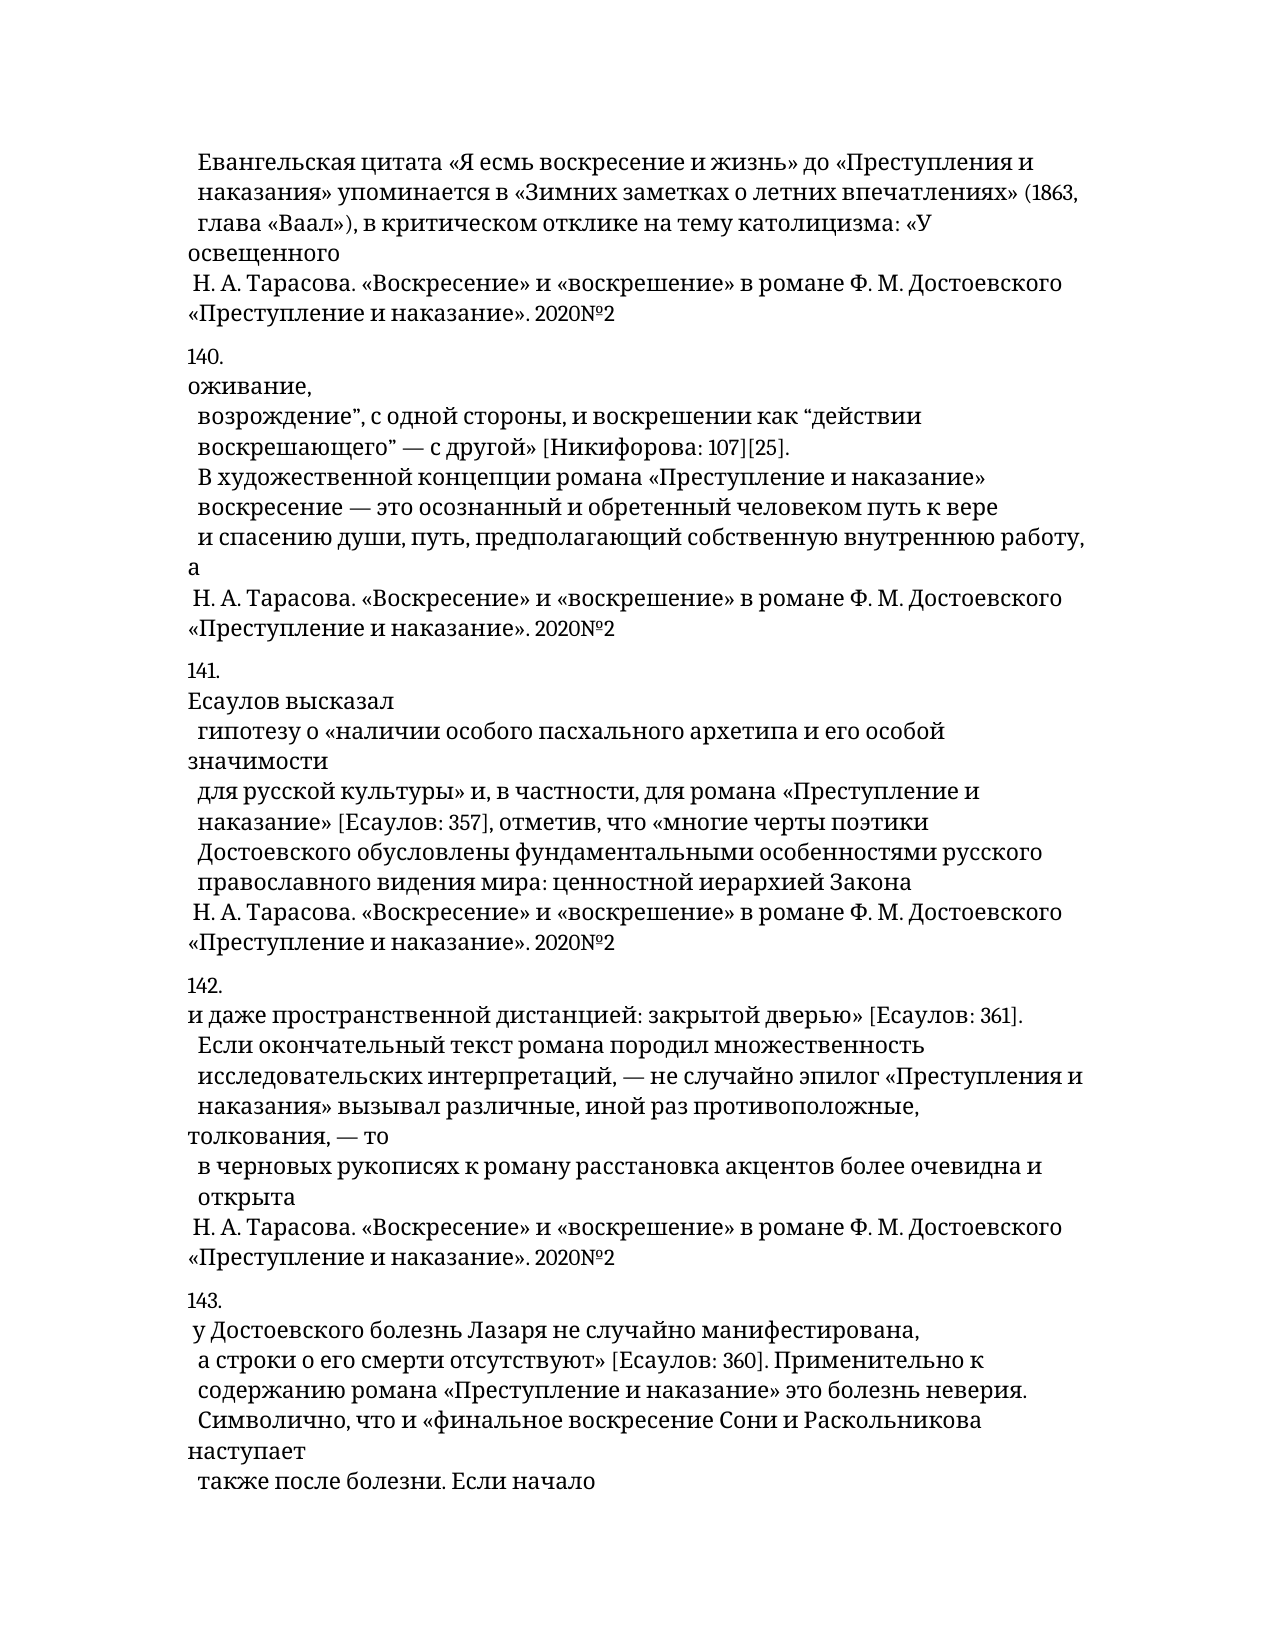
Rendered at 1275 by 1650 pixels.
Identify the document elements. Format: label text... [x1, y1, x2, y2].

text 140. оживание, возрождение”, с одной стороны, и воскрешении как “действии воскрешающего” — с другой» [Никифорова: 107][25]. В художественной концепции романа «Преступление и наказание» воскресение — это осознанный и обретенный человеком путь к вере и спасению души, путь, предполагающий собственную внутреннюю работу, а Н. А. Тарасова. «Воскресение» и «воскрешение» в романе Ф. М. Достоевского «Преступление и наказание». 2020№2 [187, 344, 1087, 642]
text 142. и даже пространственной дистанцией: закрытой дверью» [Есаулов: 361]. Если окончательный текст романа породил множественность исследовательских интерпретаций, — не случайно эпилог «Преступления и наказания» вызывал различные, иной раз противоположные, толкования, — то в черновых рукописях к роману расстановка акцентов более очевидна и открыта Н. А. Тарасова. «Воскресение» и «воскрешение» в романе Ф. М. Достоевского «Преступление и наказание». 2020№2 [187, 973, 1087, 1271]
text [187, 150, 1087, 327]
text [187, 1287, 1087, 1495]
text 141. Есаулов высказал гипотезу о «наличии особого пасхального архетипа и его особой значимости для русской культуры» и, в частности, для романа «Преступление и наказание» [Есаулов: 357], отметив, что «многие черты поэтики Достоевского обусловлены фундаментальными особенностями русского православного видения мира: ценностной иерархией Закона Н. А. Тарасова. «Воскресение» и «воскрешение» в романе Ф. М. Достоевского «Преступление и наказание». 2020№2 [187, 658, 1087, 957]
